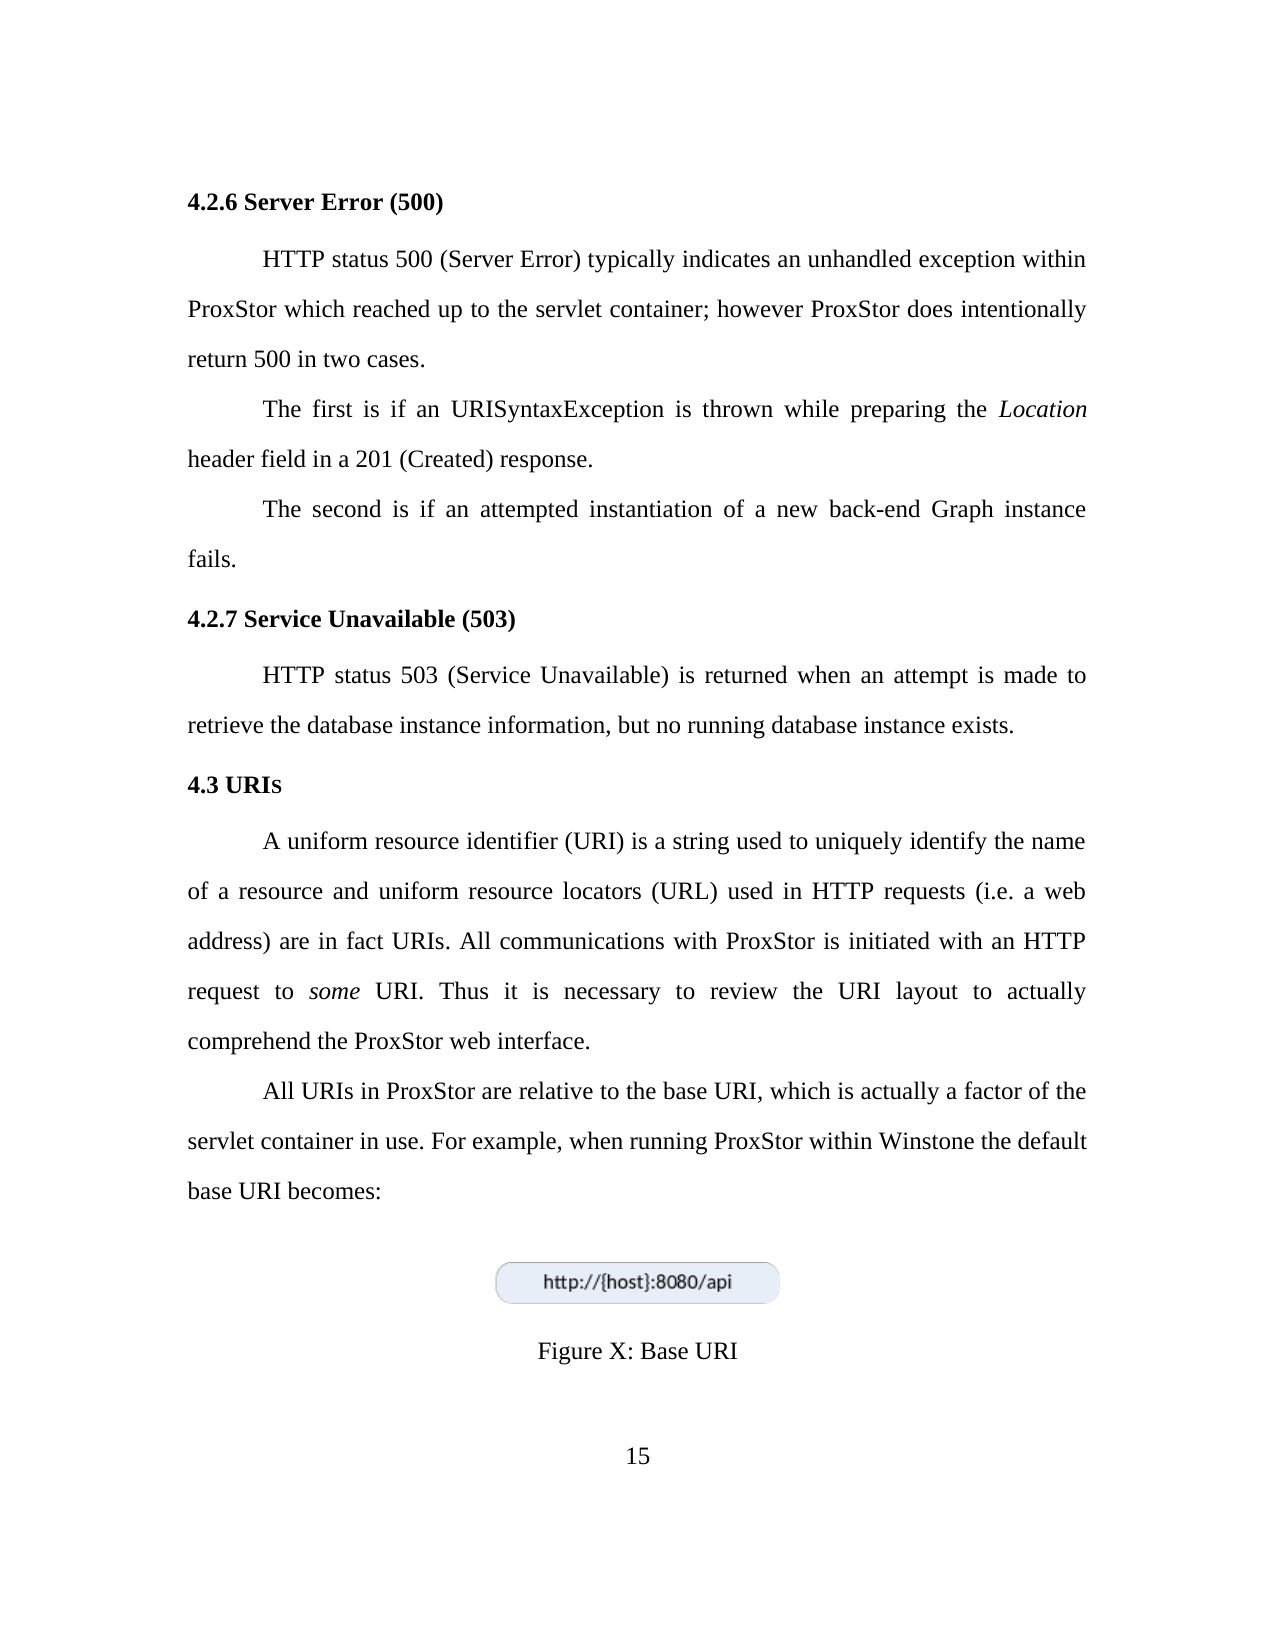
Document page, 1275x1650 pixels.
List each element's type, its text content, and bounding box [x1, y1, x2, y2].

subtitle Figure X: Base URI [187, 1336, 1087, 1365]
text All URIs in ProxStor are relative to the base URI, which is actually a factor of the servlet container in use. For example, when running ProxStor within Winstone the default base URI becomes: [187, 1055, 1087, 1205]
text HTTP status 503 (Service Unavailable) is returned when an attempt is made to retrieve the database instance information, but no running database instance exists. [187, 639, 1087, 739]
subtitle 4.2.7 Service Unavailable (503) [187, 604, 1087, 632]
subtitle 4.2.6 Server Error (500) [187, 187, 1087, 216]
text A uniform resource identifier (URI) is a string used to uniquely identify the name of a resource and uniform resource locators (URL) used in HTTP requests (i.e. a web address) are in fact URIs. All communications with ProxStor is initiated with an HTTP request to some URI. Thus it is necessary to review the URI layout to actually comprehend the ProxStor web interface. [187, 805, 1087, 1055]
text The first is if an URISyntaxException is thrown while preparing the Location header field in a 201 (Created) response. [187, 372, 1087, 472]
subtitle 4.3 URIs [187, 770, 1087, 799]
text HTTP status 500 (Server Error) typically indicates an unhandled exception within ProxStor which reached up to the servlet container; however ProxStor does intentionally return 500 in two cases. [187, 222, 1087, 372]
text The second is if an attempted instantiation of a new back-end Graph instance fails. [187, 472, 1087, 572]
